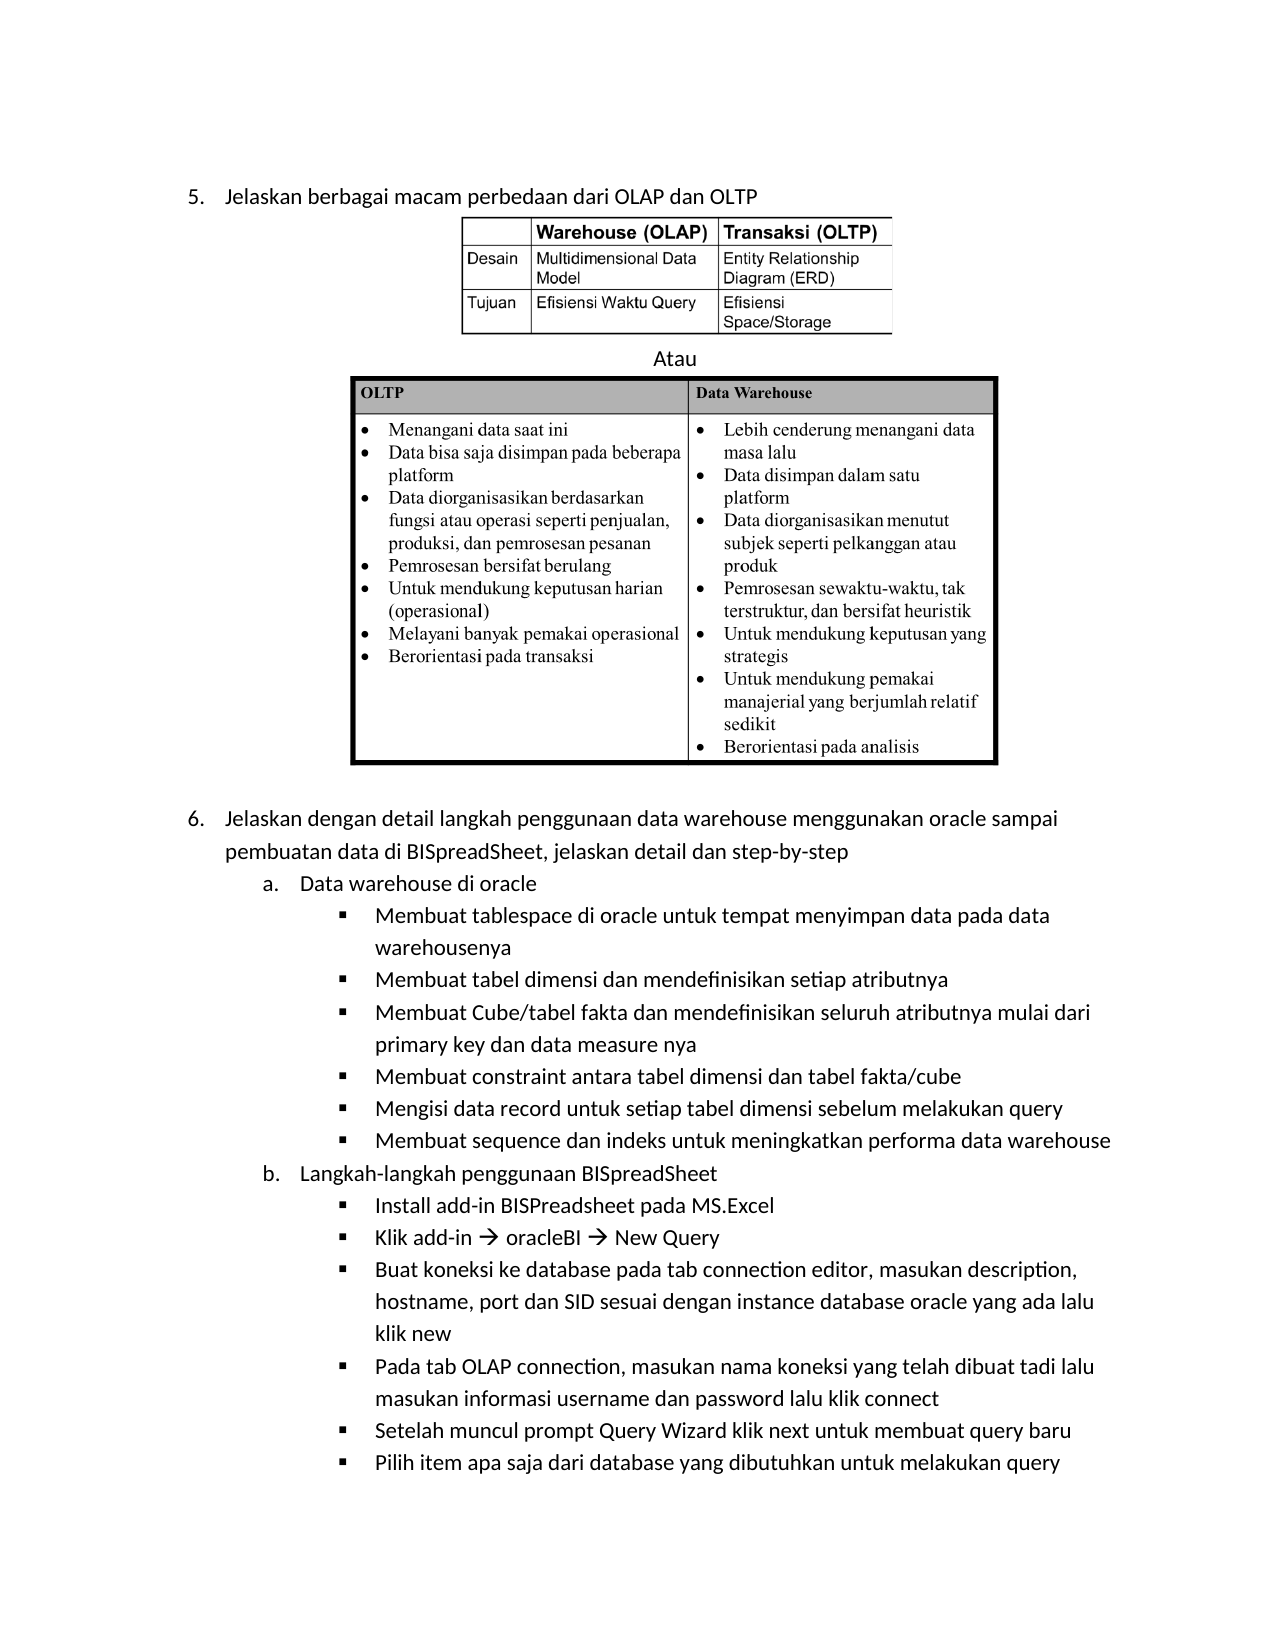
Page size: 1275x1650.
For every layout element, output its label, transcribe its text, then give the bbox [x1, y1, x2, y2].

picture [457, 214, 893, 341]
list Membuat Cube/tabel fakta dan mendefinisikan seluruh atributnya mulai dari primary key dan data measure nya [337, 998, 1125, 1058]
picture [348, 376, 1003, 769]
list Pada tab OLAP connection, masukan nama koneksi yang telah dibuat tadi lalu masukan informasi username dan password lalu klik connect [337, 1352, 1125, 1412]
list Membuat sequence dan indeks untuk meningkatkan performa data warehouse [337, 1126, 1125, 1154]
list Install add-in BISPreadsheet pada MS.Excel [337, 1191, 1125, 1219]
list Jelaskan berbagai macam perbedaan dari OLAP dan OLTP [187, 182, 1125, 210]
list Jelaskan dengan detail langkah penggunaan data warehouse menggunakan oracle sampai pembuatan data di BISpreadSheet, jelaskan detail dan step-by-step [187, 804, 1125, 865]
list Buat koneksi ke database pada tab connection editor, masukan description, hostname, port dan SID sesuai dengan instance database oracle yang ada lalu klik new [337, 1255, 1125, 1348]
list Membuat constraint antara tabel dimensi dan tabel fakta/cube [337, 1062, 1125, 1090]
list Klik add-in oracleBI New Query [337, 1223, 1125, 1251]
list Atau [225, 344, 1125, 373]
list Membuat tablespace di oracle untuk tempat menyimpan data pada data warehousenya [337, 901, 1125, 961]
list Langkah-langkah penggunaan BISpreadSheet [262, 1159, 1125, 1187]
list Pilih item apa saja dari database yang dibutuhkan untuk melakukan query [337, 1448, 1125, 1476]
list Mengisi data record untuk setiap tabel dimensi sebelum melakukan query [337, 1094, 1125, 1122]
list Membuat tabel dimensi dan mendefinisikan setiap atributnya [337, 966, 1125, 993]
list Data warehouse di oracle [262, 869, 1125, 897]
list Setelah muncul prompt Query Wizard klik next untuk membuat query baru [337, 1416, 1125, 1444]
